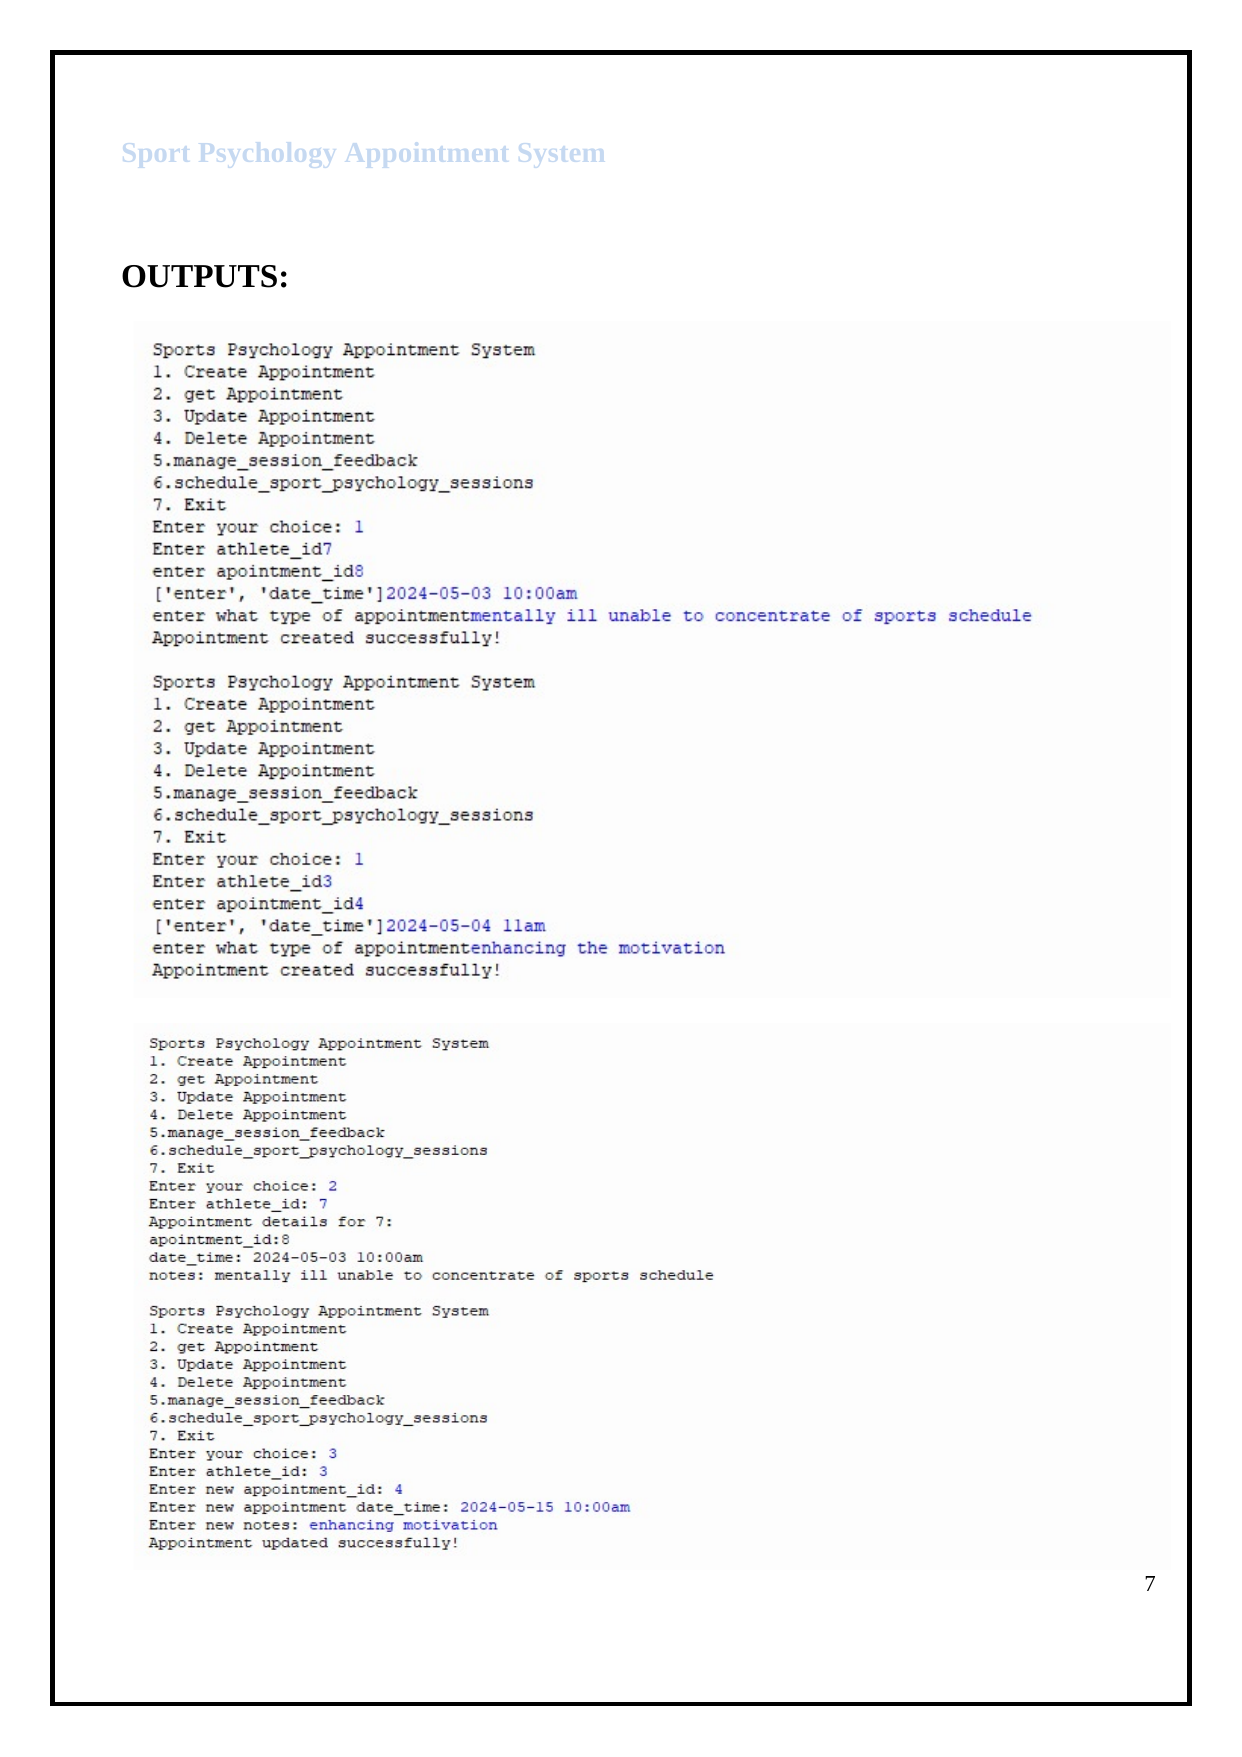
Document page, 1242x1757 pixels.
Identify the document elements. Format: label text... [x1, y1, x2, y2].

picture [133, 1023, 1172, 1570]
picture [133, 321, 1172, 998]
text 7 [121, 1570, 1158, 1596]
text OUTPUTS: [121, 256, 1029, 294]
